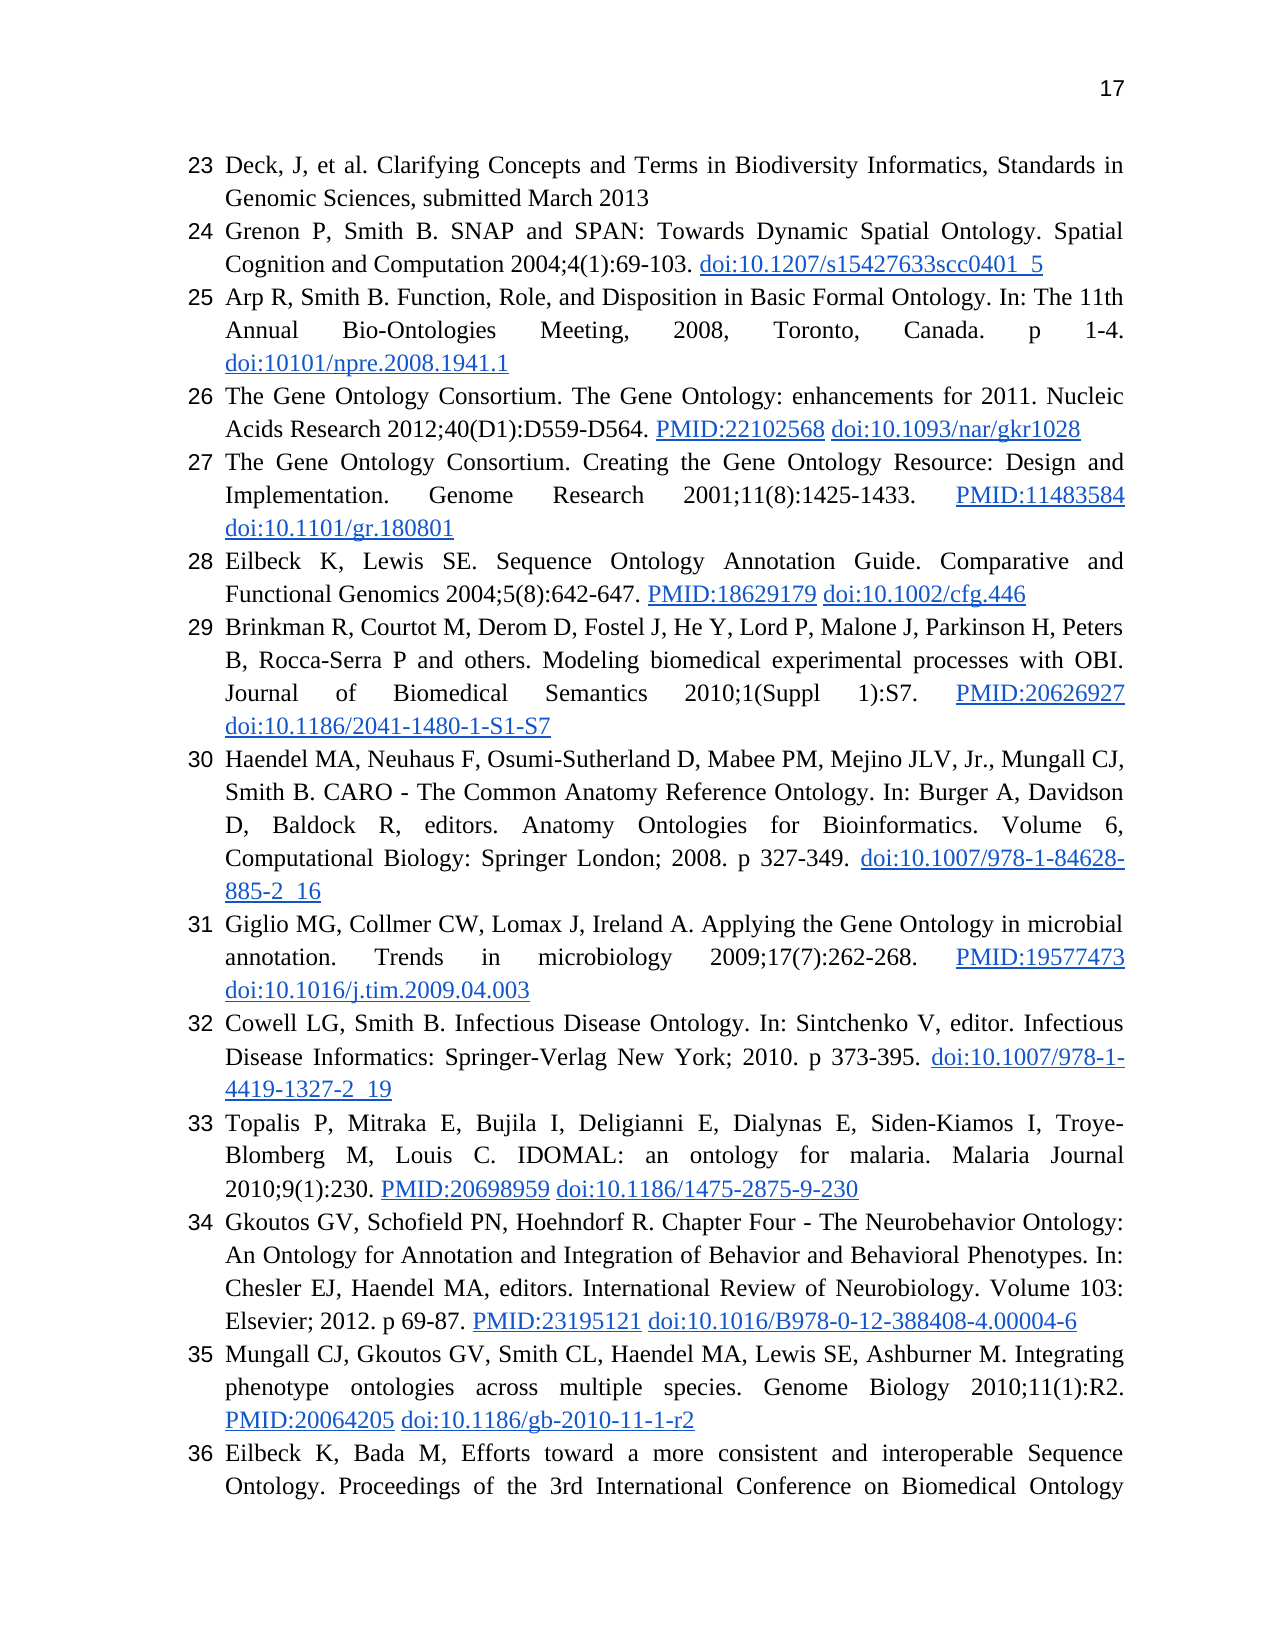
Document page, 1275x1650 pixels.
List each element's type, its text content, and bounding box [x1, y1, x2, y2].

list Cowell LG, Smith B. Infectious Disease Ontology. In: Sintchenko V, editor. Infectious Disease Informatics: Springer-Verlag New York; 2010. p 373-395. doi:10.1007/978-1-4419-1327-2_19 [188, 1008, 1125, 1103]
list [188, 1438, 1125, 1499]
list Grenon P, Smith B. SNAP and SPAN: Towards Dynamic Spatial Ontology. Spatial Cognition and Computation 2004;4(1):69-103. doi:10.1207/s15427633scc0401_5 [188, 216, 1125, 278]
list Eilbeck K, Lewis SE. Sequence Ontology Annotation Guide. Comparative and Functional Genomics 2004;5(8):642-647. PMID:18629179 doi:10.1002/cfg.446 [188, 546, 1125, 608]
list Haendel MA, Neuhaus F, Osumi-Sutherland D, Mabee PM, Mejino JLV, Jr., Mungall CJ, Smith B. CARO - The Common Anatomy Reference Ontology. In: Burger A, Davidson D, Baldock R, editors. Anatomy Ontologies for Bioinformatics. Volume 6, Computational Biology: Springer London; 2008. p 327-349. doi:10.1007/978-1-84628-885-2_16 [188, 744, 1125, 905]
list The Gene Ontology Consortium. The Gene Ontology: enhancements for 2011. Nucleic Acids Research 2012;40(D1):D559-D564. PMID:22102568 doi:10.1093/nar/gkr1028 [188, 381, 1125, 443]
list Mungall CJ, Gkoutos GV, Smith CL, Haendel MA, Lewis SE, Ashburner M. Integrating phenotype ontologies across multiple species. Genome Biology 2010;11(1):R2. PMID:20064205 doi:10.1186/gb-2010-11-1-r2 [188, 1339, 1125, 1433]
list Arp R, Smith B. Function, Role, and Disposition in Basic Formal Ontology. In: The 11th Annual Bio-Ontologies Meeting, 2008, Toronto, Canada. p 1-4. doi:10101/npre.2008.1941.1 [188, 282, 1125, 377]
list The Gene Ontology Consortium. Creating the Gene Ontology Resource: Design and Implementation. Genome Research 2001;11(8):1425-1433. PMID:11483584 doi:10.1101/gr.180801 [188, 447, 1125, 542]
list Giglio MG, Collmer CW, Lomax J, Ireland A. Applying the Gene Ontology in microbial annotation. Trends in microbiology 2009;17(7):262-268. PMID:19577473 doi:10.1016/j.tim.2009.04.003 [188, 909, 1125, 1004]
list Topalis P, Mitraka E, Bujila I, Deligianni E, Dialynas E, Siden-Kiamos I, Troye-Blomberg M, Louis C. IDOMAL: an ontology for malaria. Malaria Journal 2010;9(1):230. PMID:20698959 doi:10.1186/1475-2875-9-230 [188, 1108, 1125, 1202]
list Deck, J, et al. Clarifying Concepts and Terms in Biodiversity Informatics, Standards in Genomic Sciences, submitted March 2013 [188, 150, 1125, 212]
list Gkoutos GV, Schofield PN, Hoehndorf R. Chapter Four - The Neurobehavior Ontology: An Ontology for Annotation and Integration of Behavior and Behavioral Phenotypes. In: Chesler EJ, Haendel MA, editors. International Review of Neurobiology. Volume 103: Elsevier; 2012. p 69-87. PMID:23195121 doi:10.1016/B978-0-12-388408-4.00004-6 [188, 1207, 1125, 1334]
list Brinkman R, Courtot M, Derom D, Fostel J, He Y, Lord P, Malone J, Parkinson H, Peters B, Rocca-Serra P and others. Modeling biomedical experimental processes with OBI. Journal of Biomedical Semantics 2010;1(Suppl 1):S7. PMID:20626927 doi:10.1186/2041-1480-1-S1-S7 [188, 612, 1125, 740]
